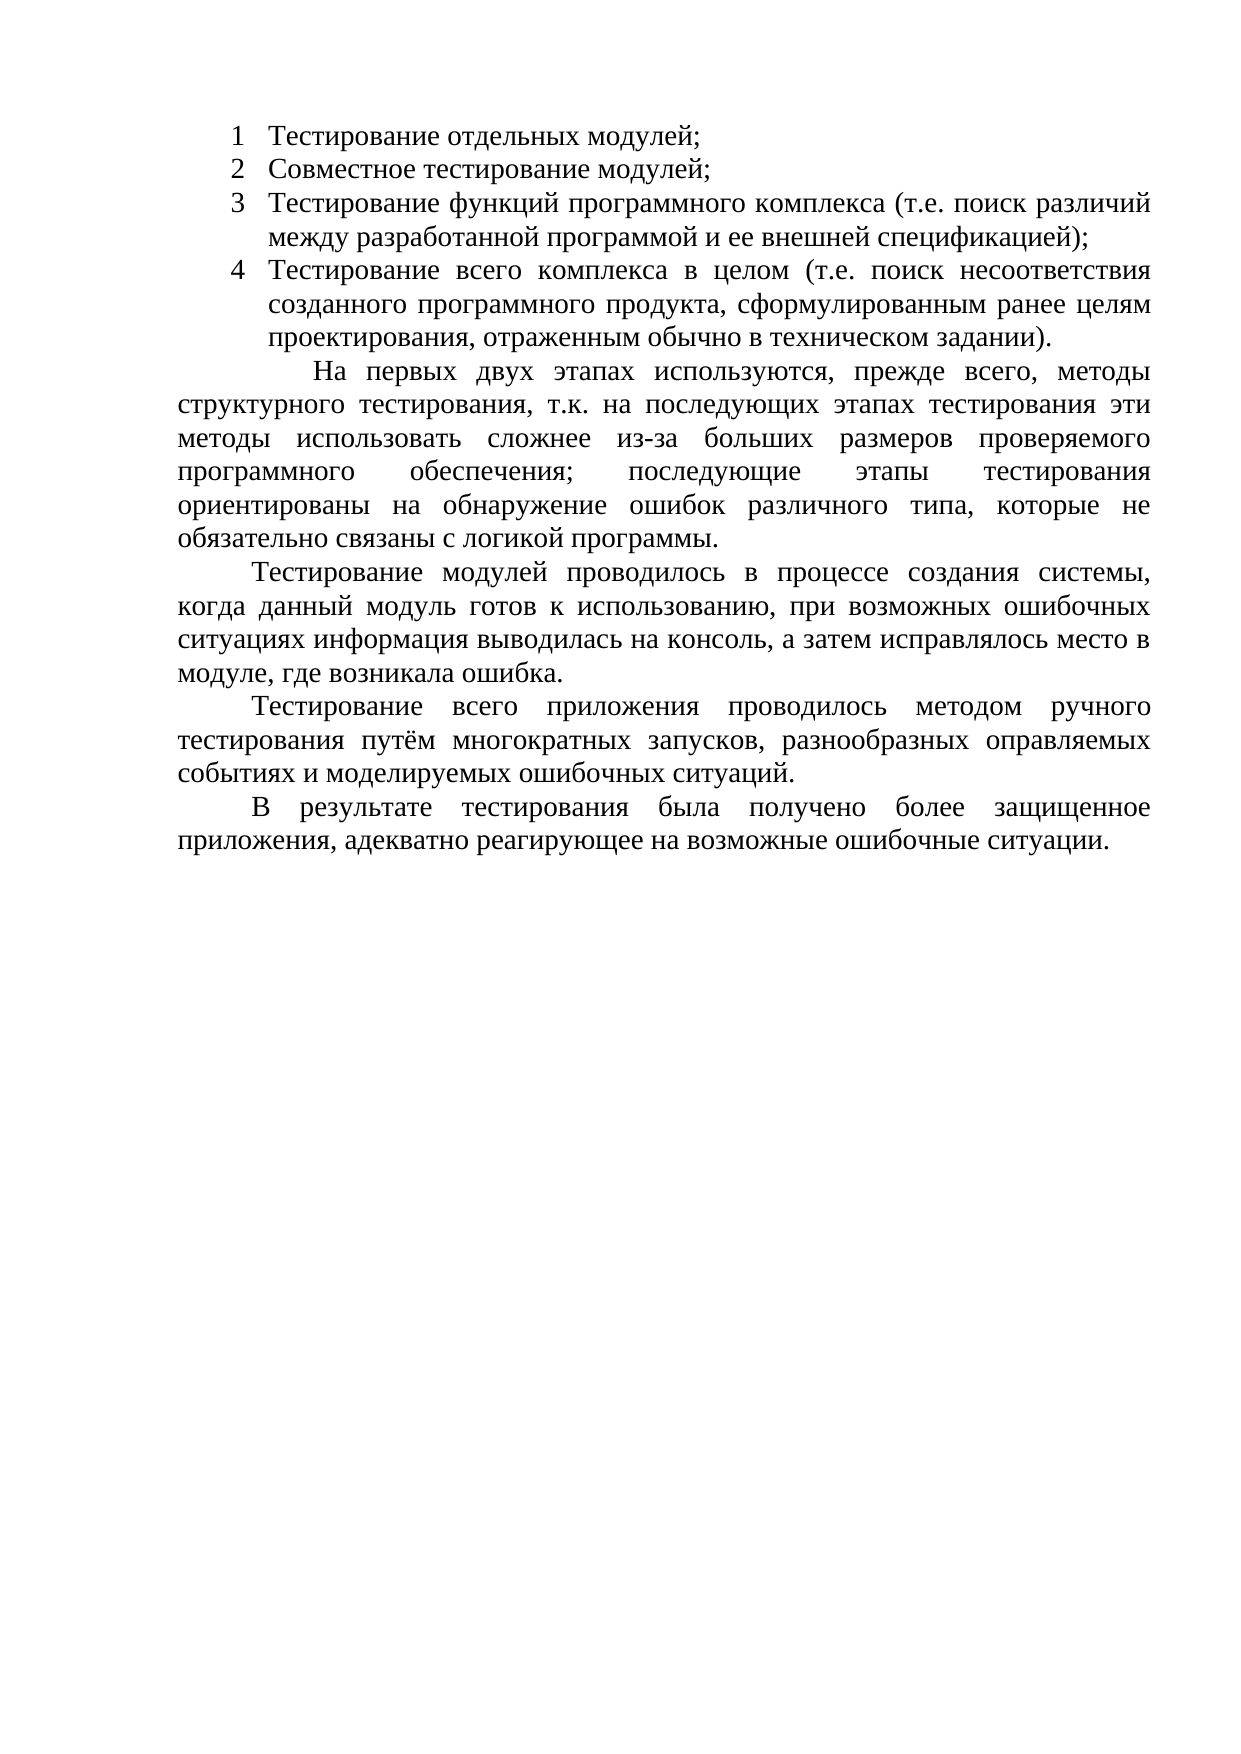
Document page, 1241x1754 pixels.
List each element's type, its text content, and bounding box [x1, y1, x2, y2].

list Тестирование отдельных модулей; [230, 118, 1152, 152]
text На первых двух этапах используются, прежде всего, методы структурного тестирования, т.к. на последующих этапах тестирования эти методы использовать сложнее из-за больших размеров проверяемого программного обеспечения; последующие этапы тестирования ориентированы на обнаружение ошибок различного типа, которые не обязательно связаны с логикой программы. [177, 353, 1152, 554]
text Тестирование всего приложения проводилось методом ручного тестирования путём многократных запусков, разнообразных оправляемых событиях и моделируемых ошибочных ситуаций. [177, 688, 1152, 789]
text Тестирование модулей проводилось в процессе создания системы, когда данный модуль готов к использованию, при возможных ошибочных ситуациях информация выводилась на консоль, а затем исправлялось место в модуле, где возникала ошибка. [177, 554, 1152, 688]
list Тестирование всего комплекса в целом (т.е. поиск несоответствия созданного программного продукта, сформулированным ранее целям проектирования, отраженным обычно в техническом задании). [230, 252, 1152, 353]
list Совместное тестирование модулей; [230, 152, 1152, 185]
list Тестирование функций программного комплекса (т.е. поиск различий между разработанной программой и ее внешней спецификацией); [230, 185, 1152, 252]
text В результате тестирования была получено более защищенное приложения, адекватно реагирующее на возможные ошибочные ситуации. [177, 789, 1152, 856]
